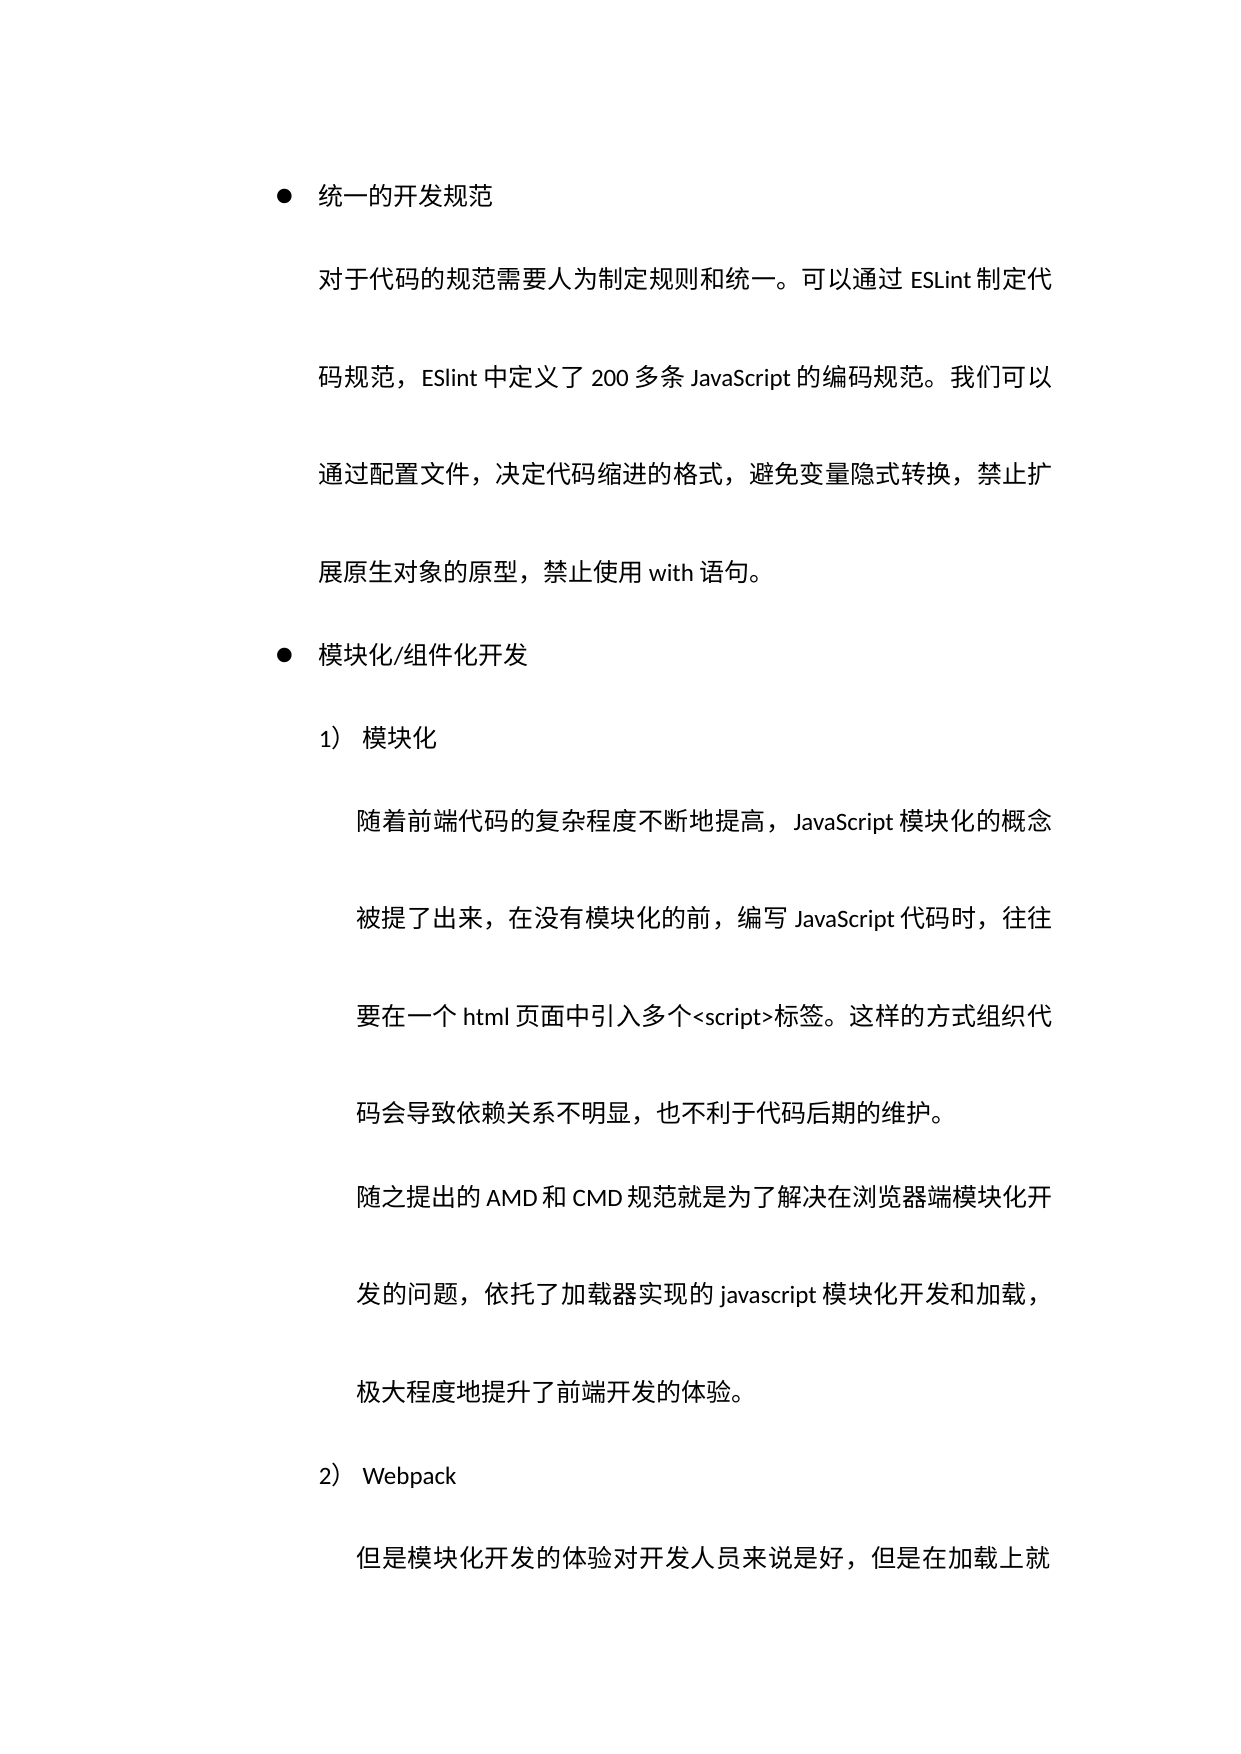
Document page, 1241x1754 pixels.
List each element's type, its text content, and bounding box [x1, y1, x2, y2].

list 模块化 [319, 704, 1053, 769]
list Webpack [319, 1441, 1053, 1506]
list 模块化/组件化开发 [275, 621, 1053, 686]
list 随着前端代码的复杂程度不断地提高，JavaScript模块化的概念被提了出来，在没有模块化的前，编写JavaScript代码时，往往要在一个html页面中引入多个<script>标签。这样的方式组织代码会导致依赖关系不明显，也不利于代码后期的维护。 [356, 787, 1053, 1144]
list 随之提出的AMD和CMD规范就是为了解决在浏览器端模块化开发的问题，依托了加载器实现的javascript模块化开发和加载，极大程度地提升了前端开发的体验。 [356, 1163, 1053, 1423]
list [356, 1524, 1053, 1589]
text 对于代码的规范需要人为制定规则和统一。可以通过ESLint制定代码规范，ESlint中定义了200多条JavaScript的编码规范。我们可以通过配置文件，决定代码缩进的格式，避免变量隐式转换，禁止扩展原生对象的原型，禁止使用with语句。 [319, 245, 1053, 603]
list 统一的开发规范 [275, 162, 1053, 227]
